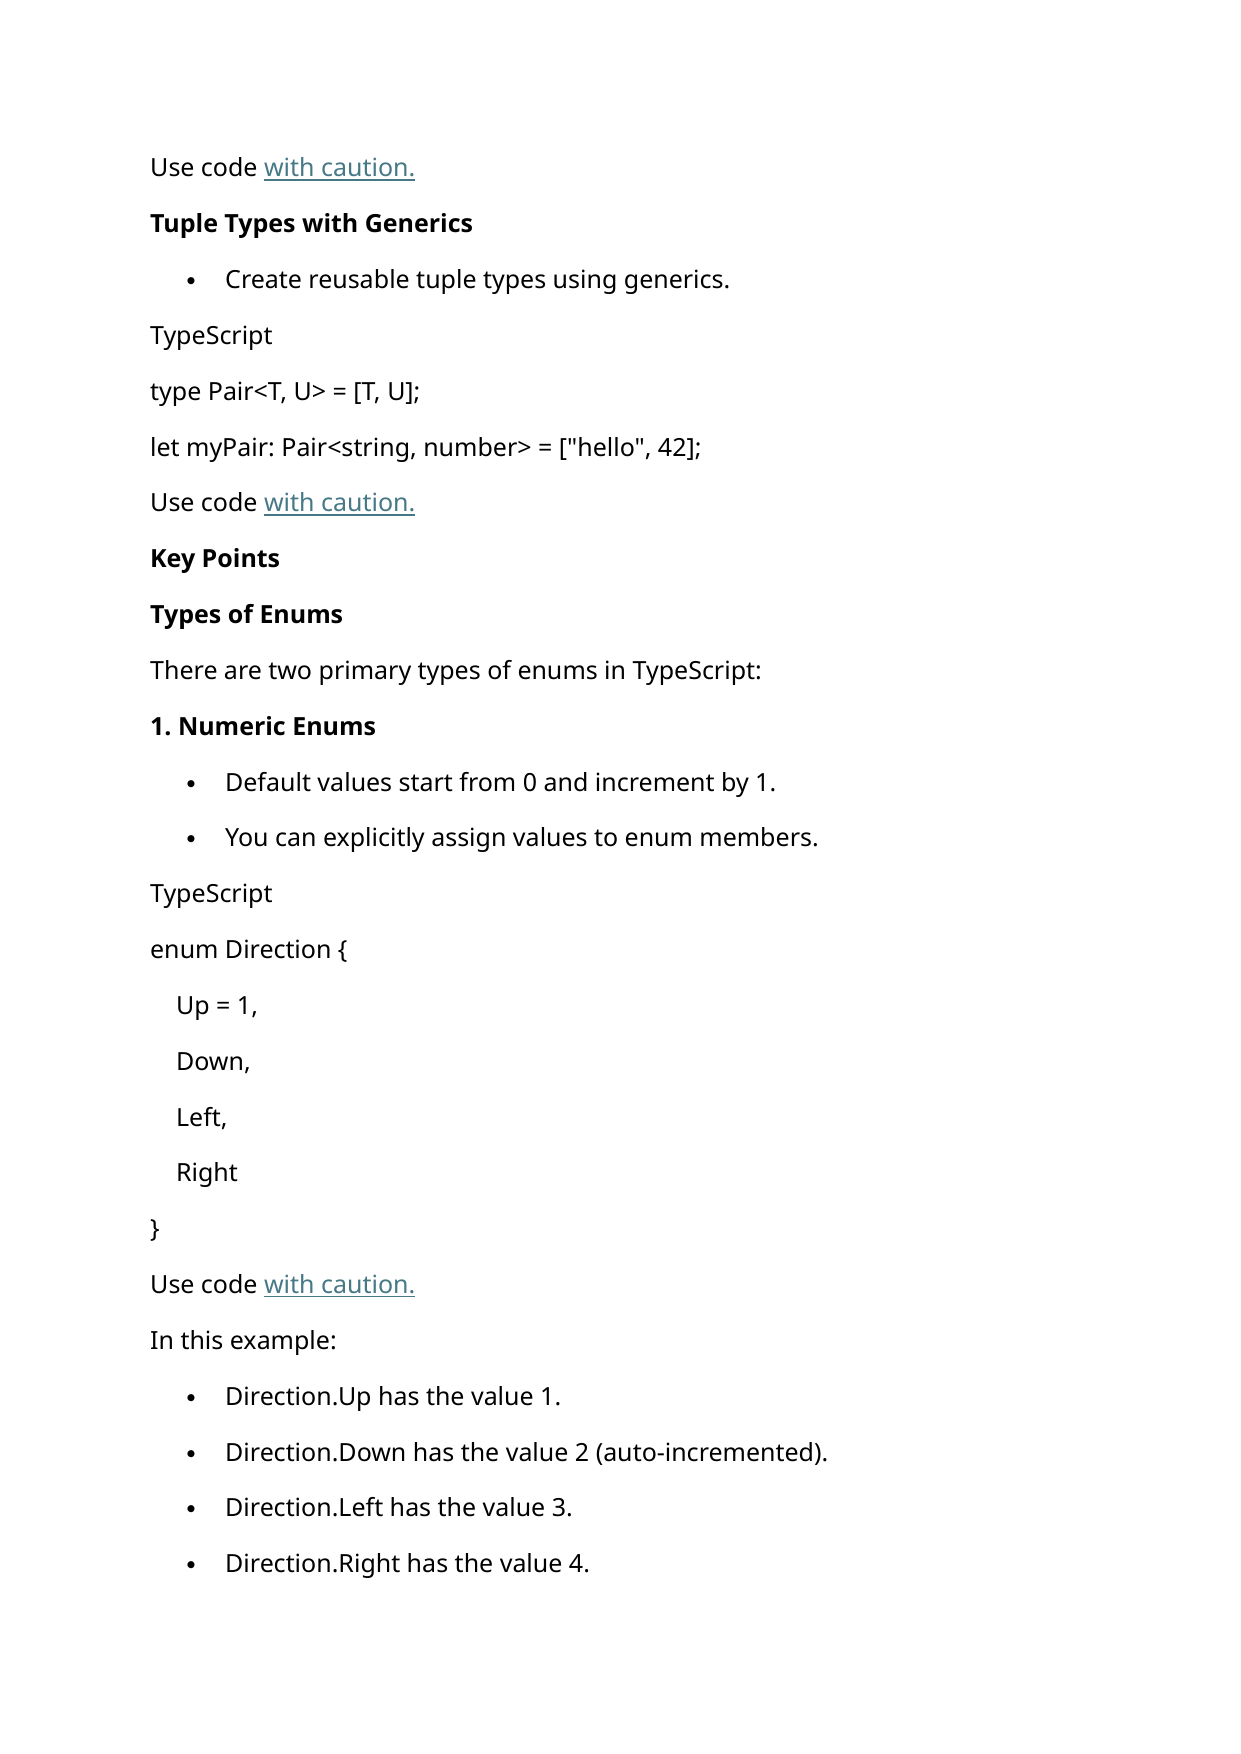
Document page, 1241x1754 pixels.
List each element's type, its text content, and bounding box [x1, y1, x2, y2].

list Direction.Down has the value 2 (auto-incremented). [187, 1434, 1090, 1468]
text There are two primary types of enums in TypeScript: [150, 652, 1090, 687]
list Default values start from 0 and increment by 1. [187, 764, 1090, 798]
text Key Points [150, 541, 1090, 575]
text Use code with caution. [150, 1267, 1090, 1301]
list Direction.Up has the value 1. [187, 1378, 1090, 1412]
text Down, [150, 1043, 1090, 1077]
text Use code with caution. [150, 485, 1090, 519]
text TypeScript [150, 876, 1090, 910]
text TypeScript [150, 317, 1090, 352]
list Direction.Left has the value 3. [187, 1490, 1090, 1524]
text } [150, 1211, 1090, 1245]
text Use code with caution. [150, 150, 1090, 184]
text In this example: [150, 1322, 1090, 1357]
text Tuple Types with Generics [150, 206, 1090, 240]
list Direction.Right has the value 4. [187, 1546, 1090, 1580]
text Types of Enums [150, 597, 1090, 631]
list You can explicitly assign values to enum members. [187, 820, 1090, 854]
text enum Direction { [150, 932, 1090, 966]
text let myPair: Pair<string, number> = ["hello", 42]; [150, 429, 1090, 463]
text Right [150, 1155, 1090, 1189]
text type Pair<T, U> = [T, U]; [150, 373, 1090, 407]
list Create reusable tuple types using generics. [187, 262, 1090, 296]
text Left, [150, 1099, 1090, 1133]
text Up = 1, [150, 987, 1090, 1022]
text 1. Numeric Enums [150, 708, 1090, 742]
